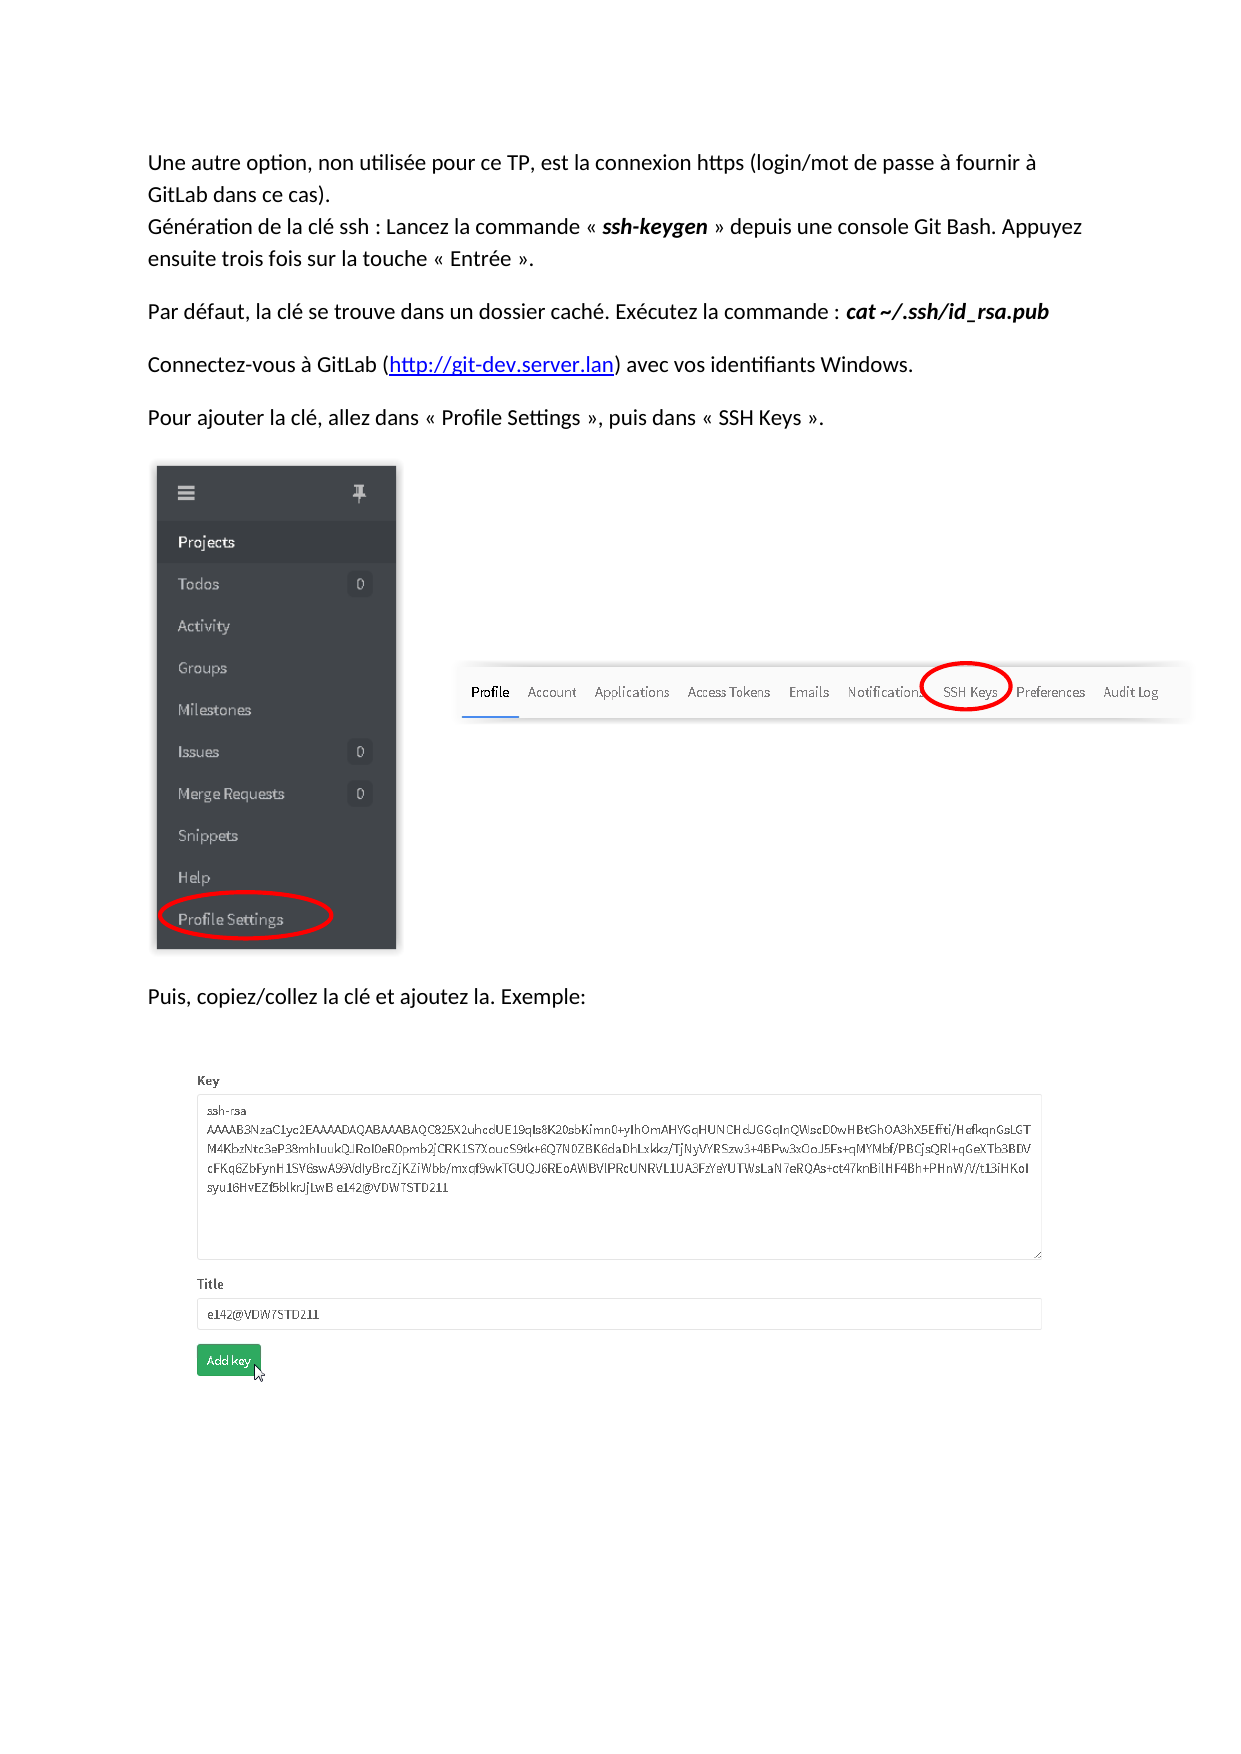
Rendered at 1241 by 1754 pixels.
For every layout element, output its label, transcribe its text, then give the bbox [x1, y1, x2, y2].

text Par défaut, la clé se trouve dans un dossier caché. Exécutez la commande : cat ~/.ssh/id_rsa.pub [148, 297, 1093, 325]
text Puis, copiez/collez la clé et ajoutez la. Exemple: [148, 982, 1093, 1010]
picture [191, 1069, 1052, 1384]
picture [448, 658, 1197, 725]
text Pour ajouter la clé, allez dans « Profile Settings », puis dans « SSH Keys ». [148, 403, 1093, 431]
text Une autre option, non utilisée pour ce TP, est la connexion https (login/mot de passe à fournir à GitLab dans ce cas). [148, 148, 1093, 208]
text Génération de la clé ssh : Lancez la commande « ssh-keygen » depuis une console Git Bash. Appuyez ensuite trois fois sur la touche « Entrée ». [148, 212, 1093, 272]
picture [147, 456, 405, 958]
text Connectez-vous à GitLab (http://git-dev.server.lan) avec vos identifiants Windows. [148, 350, 1093, 378]
